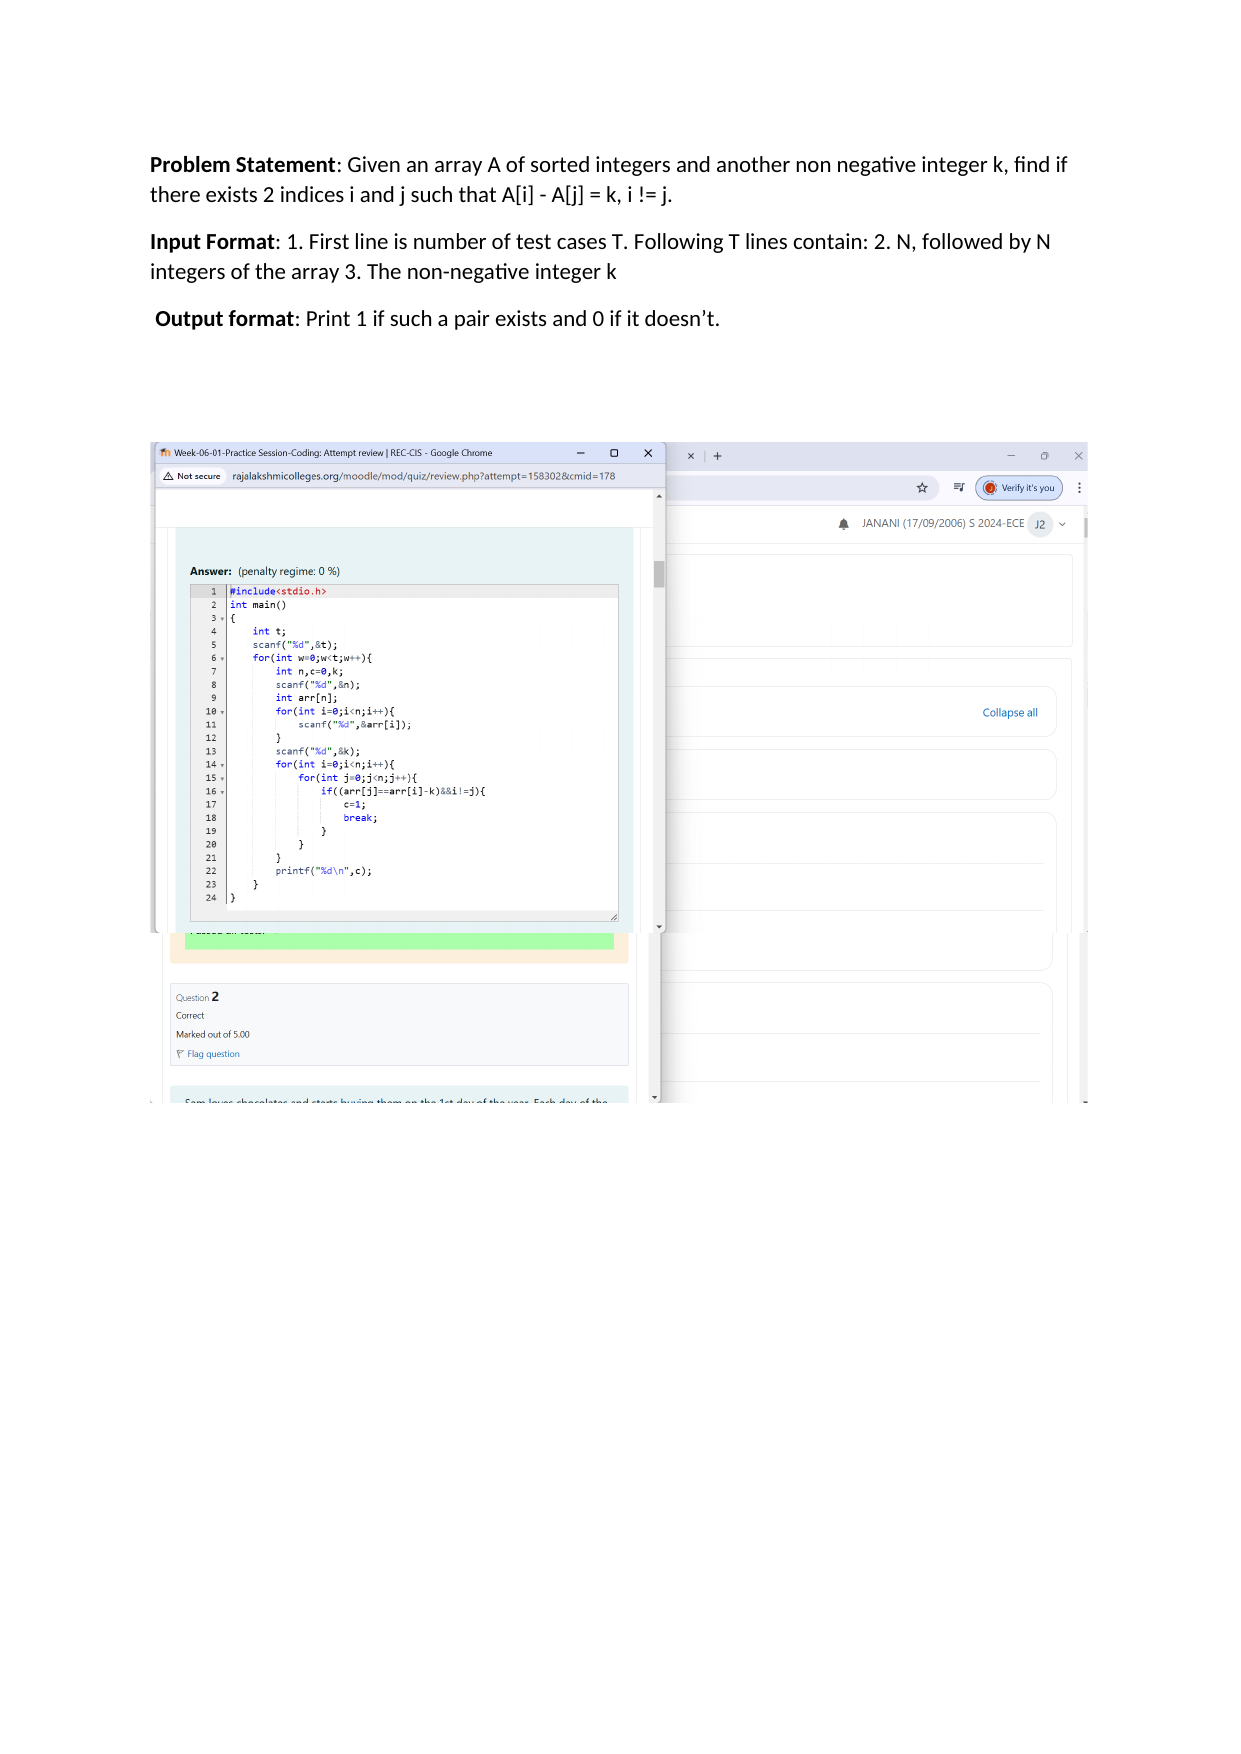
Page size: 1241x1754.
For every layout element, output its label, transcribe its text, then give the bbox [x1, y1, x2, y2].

text Problem Statement: Given an array A of sorted integers and another non negative integer k, find if there exists 2 indices i and j such that A[i] - A[j] = k, i != j. [150, 150, 1090, 208]
text Output format: Print 1 if such a pair exists and 0 if it doesn’t. [150, 304, 1090, 332]
picture [150, 442, 1087, 1103]
text Input Format: 1. First line is number of test cases T. Following T lines contain: 2. N, followed by N integers of the array 3. The non-negative integer k [150, 227, 1090, 285]
